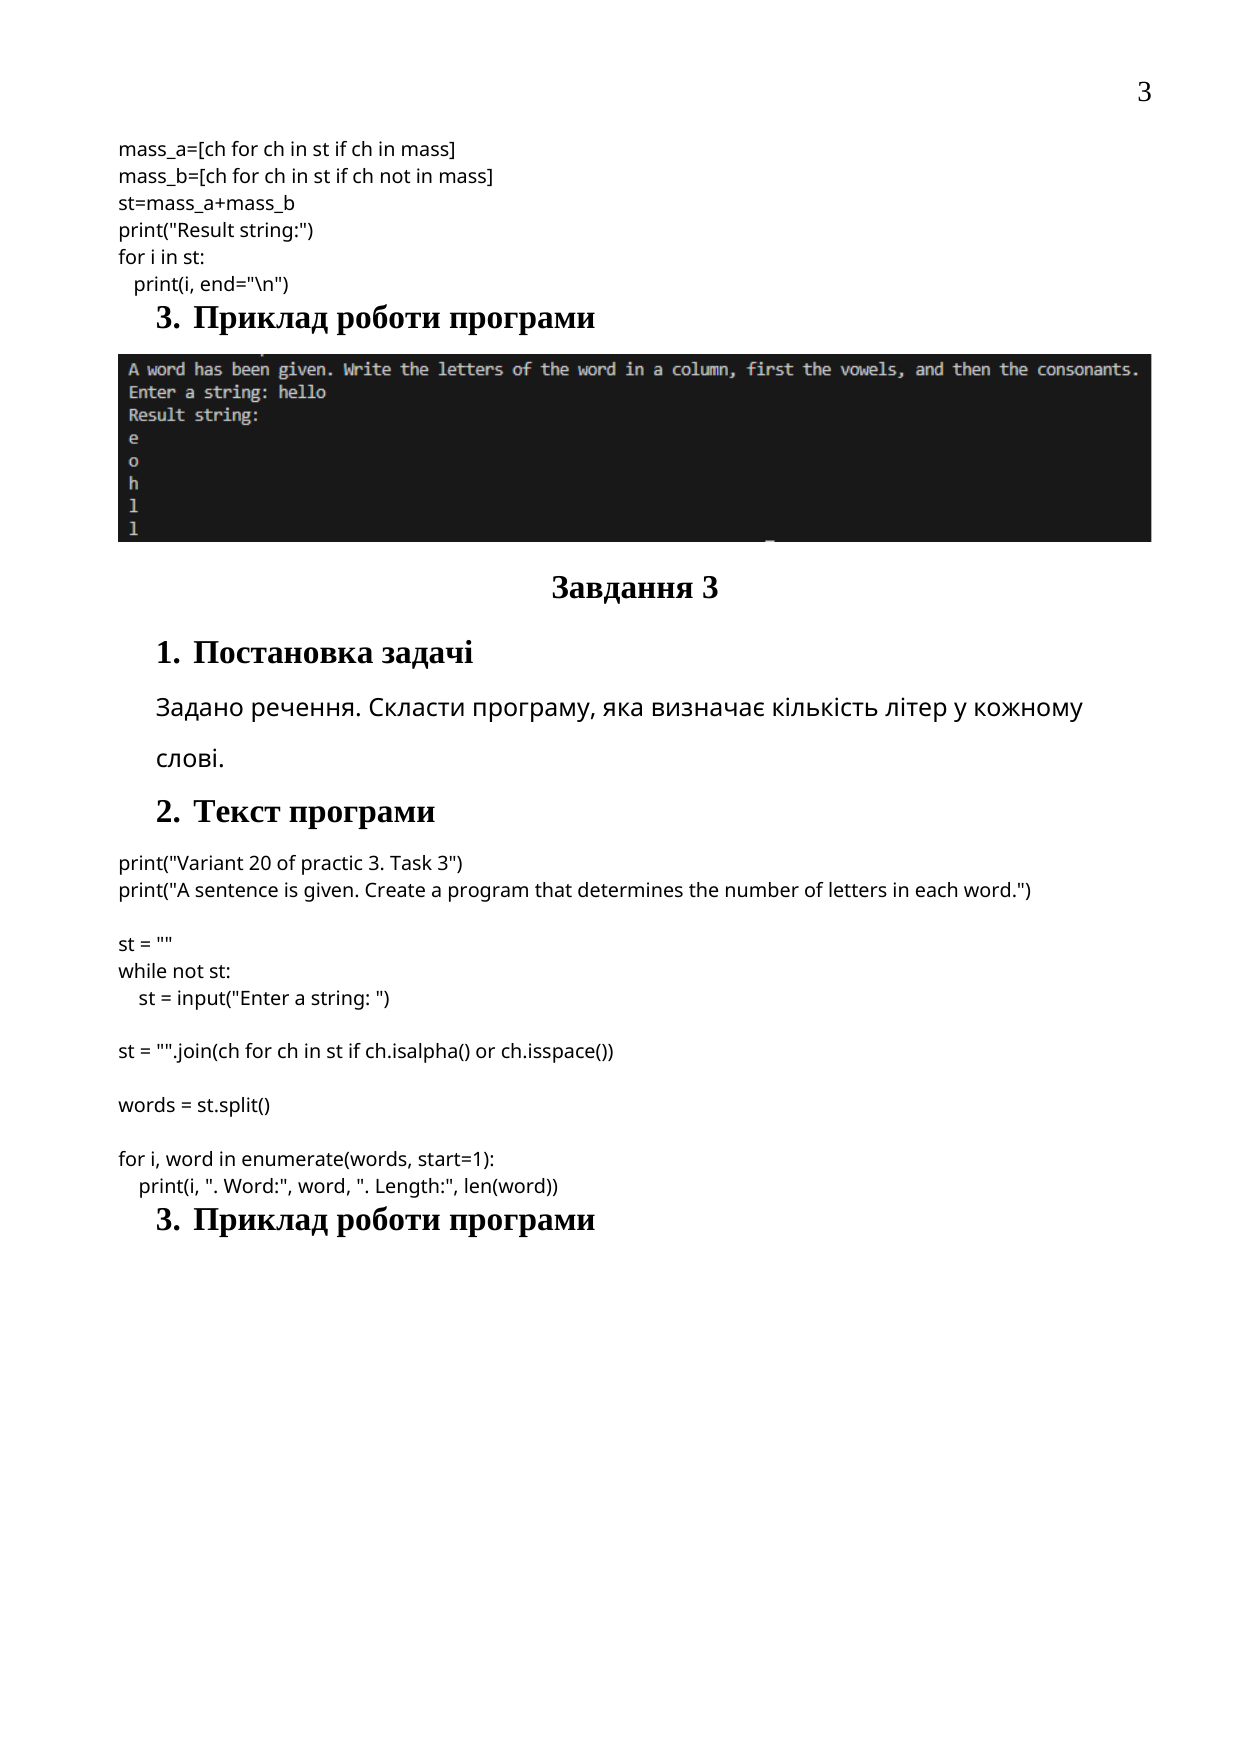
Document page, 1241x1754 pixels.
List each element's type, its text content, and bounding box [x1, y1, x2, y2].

text print("Variant 20 of practic 3. Task 3") [118, 849, 1152, 876]
text st = input("Enter a string: ") [118, 984, 1152, 1011]
text for i, word in enumerate(words, start=1): [118, 1146, 1152, 1173]
text print(i, ". Word:", word, ". Length:", len(word)) [118, 1173, 1152, 1200]
text words = st.split() [118, 1092, 1152, 1119]
list Текст програми [156, 791, 1152, 830]
text Завдання 3 [118, 567, 1152, 605]
text while not st: [118, 957, 1152, 984]
picture [118, 354, 1152, 542]
text st = "" [118, 930, 1152, 957]
text print("A sentence is given. Create a program that determines the number of letters in each word.") [118, 876, 1152, 903]
list Приклад роботи програми [156, 297, 1152, 336]
text st = "".join(ch for ch in st if ch.isalpha() or ch.isspace()) [118, 1038, 1152, 1065]
text print("Result string:") [118, 216, 1152, 243]
text mass_b=[ch for ch in st if ch not in mass] [118, 162, 1152, 189]
text print(i, end="\n") [118, 270, 1152, 297]
text st=mass_a+mass_b [118, 189, 1152, 216]
list Приклад роботи програми [156, 1200, 1152, 1238]
text mass_a=[ch for ch in st if ch in mass] [118, 135, 1152, 162]
list Постановка задачі [156, 632, 1152, 670]
text Задано речення. Скласти програму, яка визначає кількість літер у кожному слові. [156, 689, 1152, 774]
text for i in st: [118, 243, 1152, 270]
